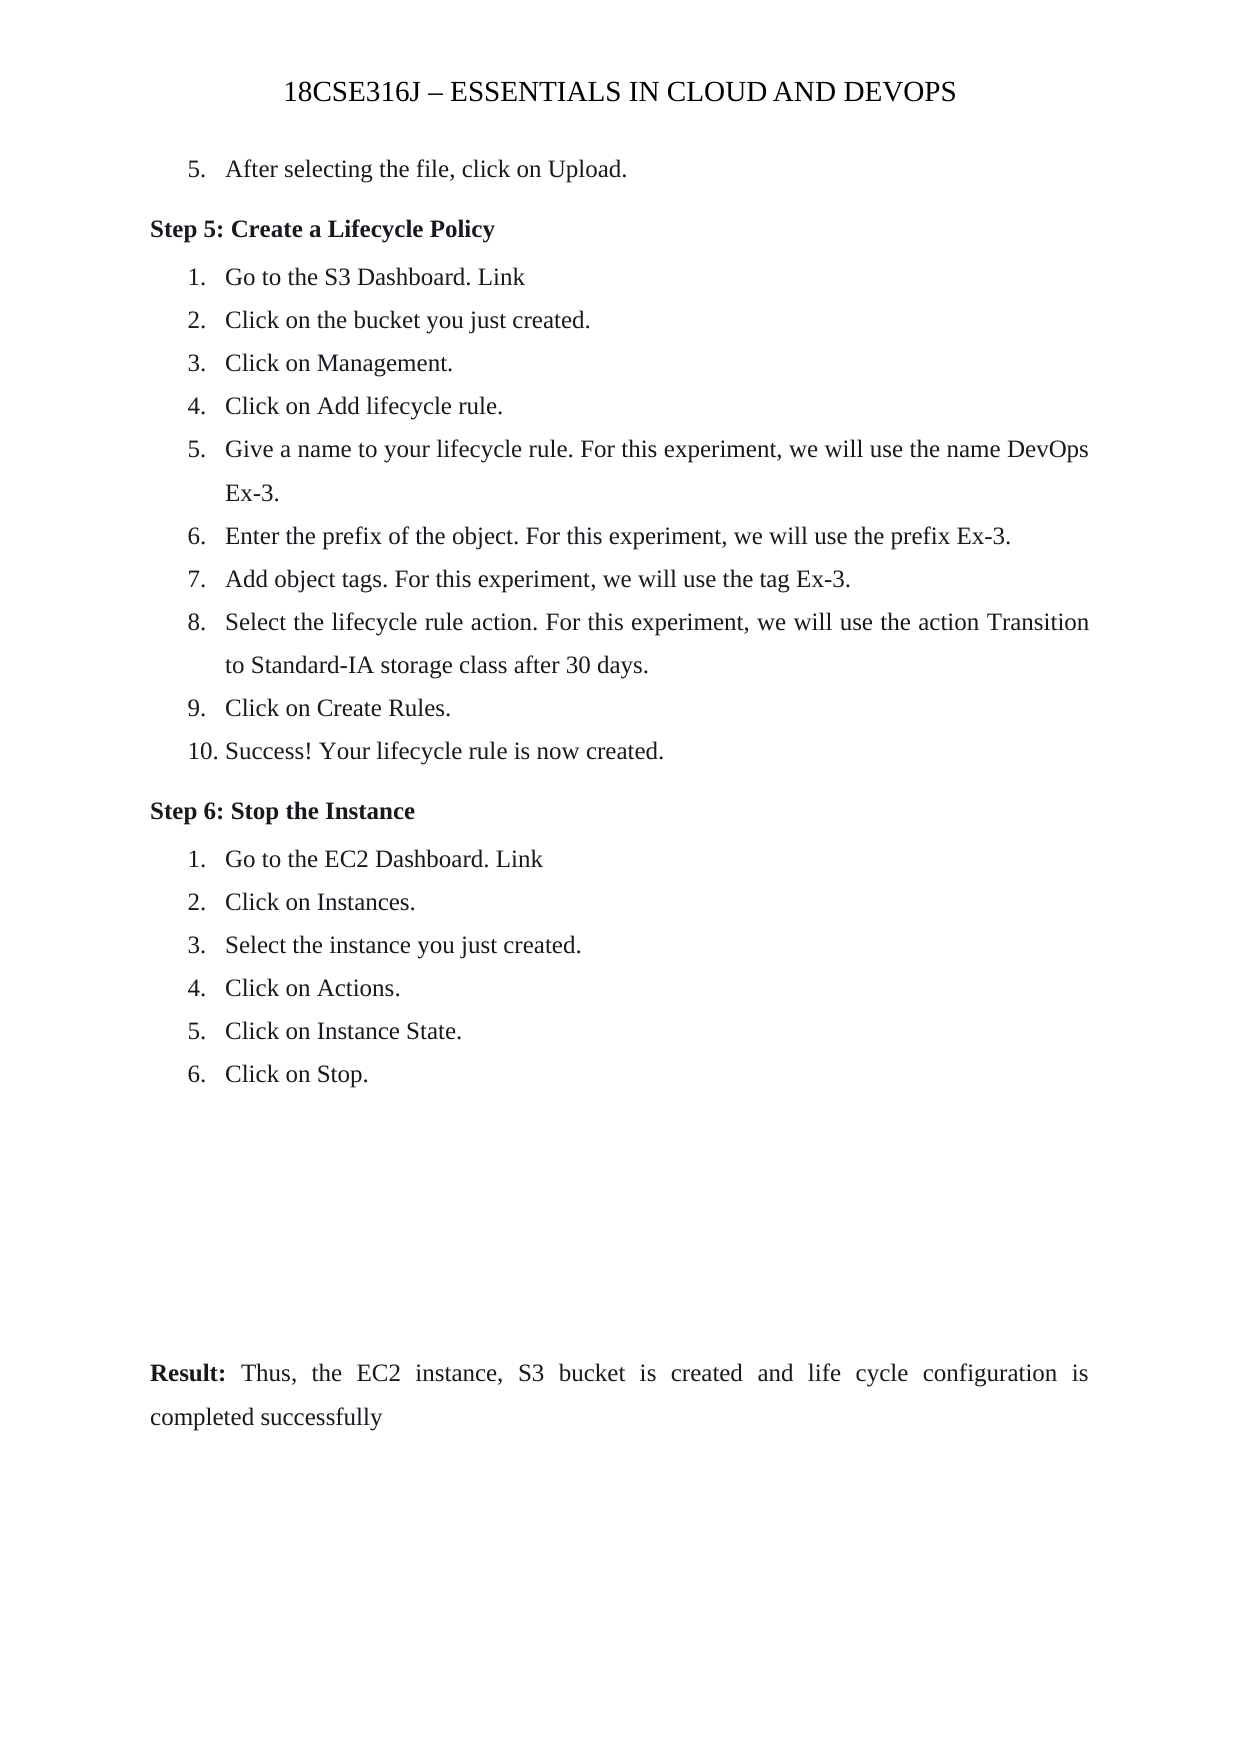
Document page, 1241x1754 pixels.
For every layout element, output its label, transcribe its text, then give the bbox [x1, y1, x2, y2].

list Select the lifecycle rule action. For this experiment, we will use the action Transition to Standard-IA storage class after 30 days. [187, 607, 1090, 679]
list Click on Stop. [187, 1059, 1090, 1088]
list Enter the prefix of the object. For this experiment, we will use the prefix Ex-3. [187, 521, 1090, 549]
list Click on Add lifecycle rule. [187, 391, 1090, 420]
list Click on the bucket you just created. [187, 305, 1090, 334]
text Step 5: Create a Lifecycle Policy [150, 214, 1090, 243]
list Go to the S3 Dashboard. Link [187, 262, 1090, 291]
list Click on Management. [187, 348, 1090, 377]
list Success! Your lifecycle rule is now created. [187, 736, 1090, 765]
list Go to the EC2 Dashboard. Link [187, 844, 1090, 873]
text Step 6: Stop the Instance [150, 796, 1090, 825]
list Click on Instances. [187, 887, 1090, 916]
list After selecting the file, click on Upload. [187, 154, 1090, 183]
list Add object tags. For this experiment, we will use the tag Ex-3. [187, 564, 1090, 593]
list Select the instance you just created. [187, 930, 1090, 959]
list Click on Actions. [187, 973, 1090, 1002]
list Give a name to your lifecycle rule. For this experiment, we will use the name DevOps Ex-3. [187, 434, 1090, 506]
text Result: Thus, the EC2 instance, S3 bucket is created and life cycle configuration is completed successfully [150, 1358, 1090, 1430]
list Click on Instance State. [187, 1016, 1090, 1045]
list Click on Create Rules. [187, 693, 1090, 722]
